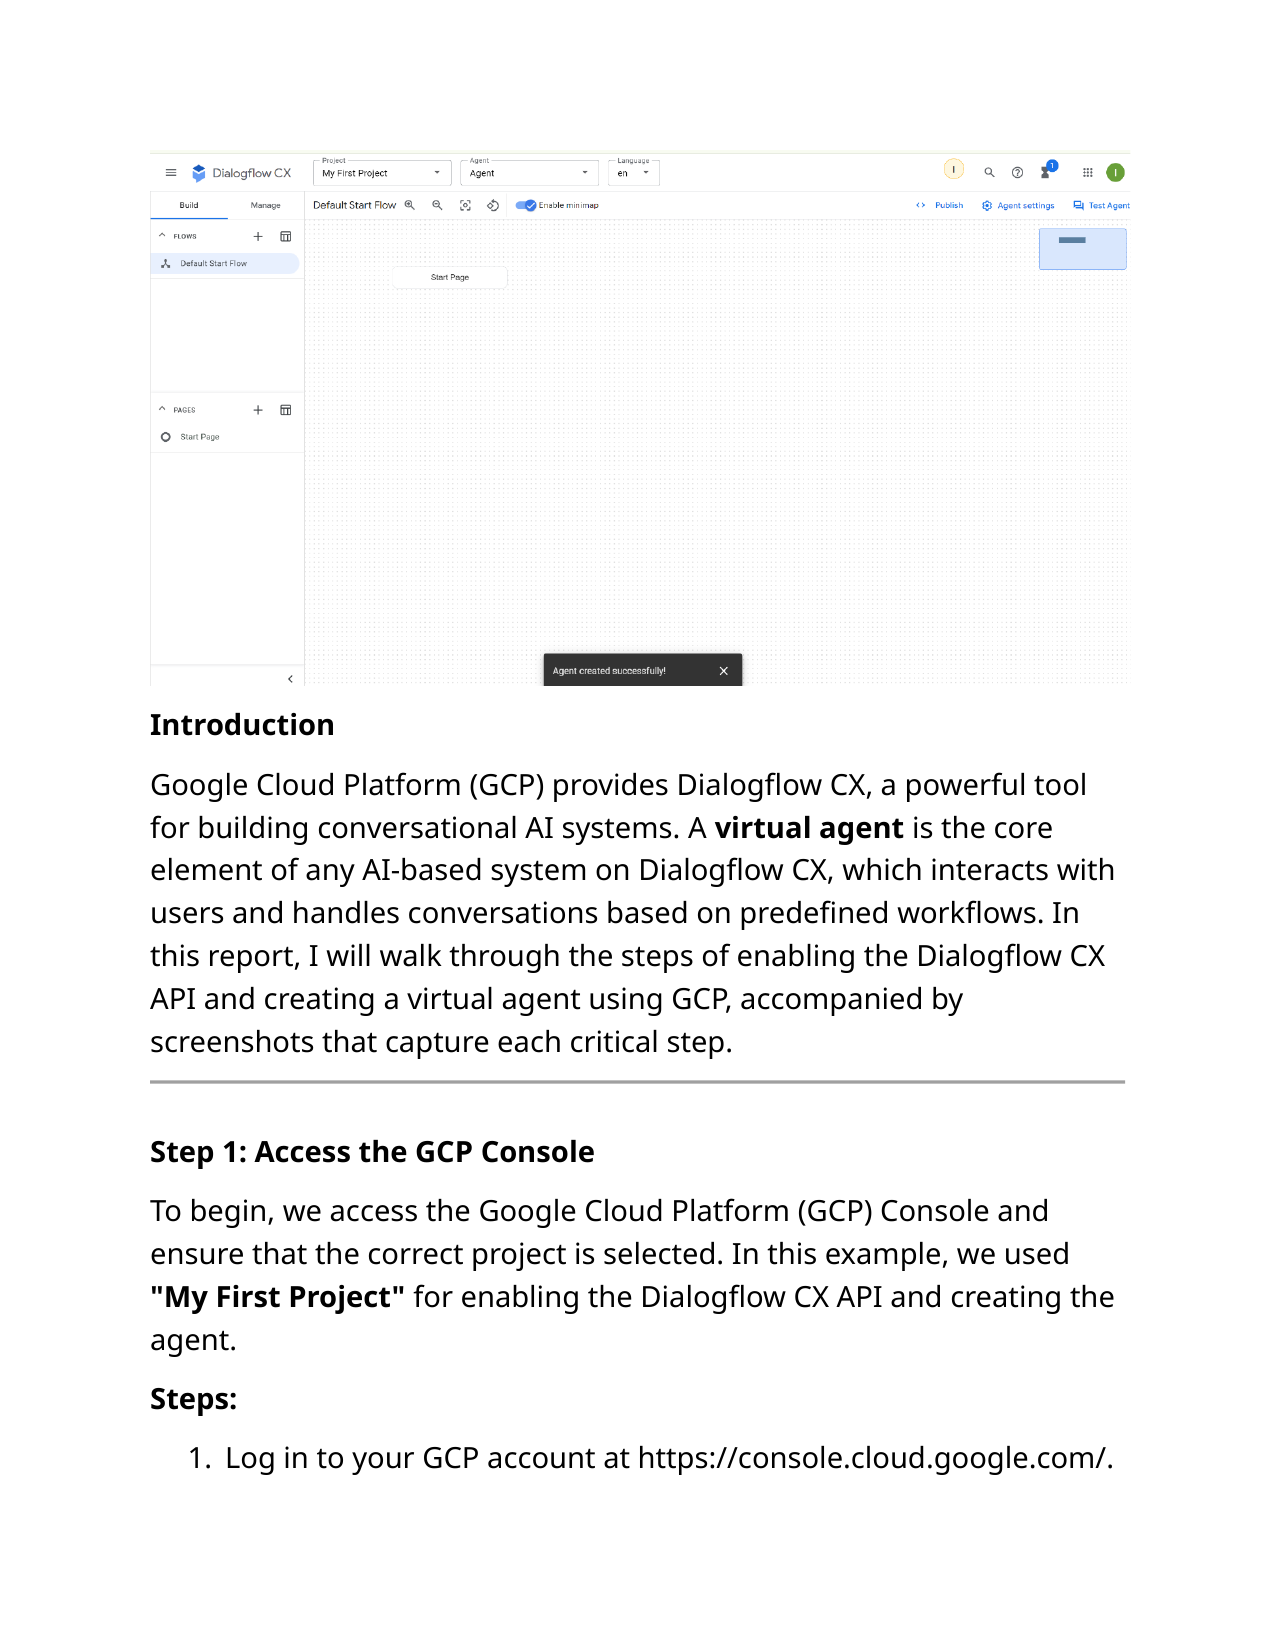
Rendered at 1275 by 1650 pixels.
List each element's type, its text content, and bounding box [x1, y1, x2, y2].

text Steps: [150, 1378, 1125, 1418]
text Step 1: Access the GCP Console [150, 1131, 1125, 1171]
picture [150, 150, 1131, 686]
text Introduction [150, 704, 1125, 744]
text Google Cloud Platform (GCP) provides Dialogflow CX, a powerful tool for building conversational AI systems. A virtual agent is the core element of any AI-based system on Dialogflow CX, which interacts with users and handles conversations based on predefined workflows. In this report, I will walk through the steps of enabling the Dialogflow CX API and creating a virtual agent using GCP, accompanied by screenshots that capture each critical step. [150, 764, 1125, 1061]
text To begin, we access the Google Cloud Platform (GCP) Console and ensure that the correct project is selected. In this example, we used "My First Project" for enabling the Dialogflow CX API and creating the agent. [150, 1190, 1125, 1358]
list Log in to your GCP account at https://console.cloud.google.com/. [187, 1438, 1125, 1477]
